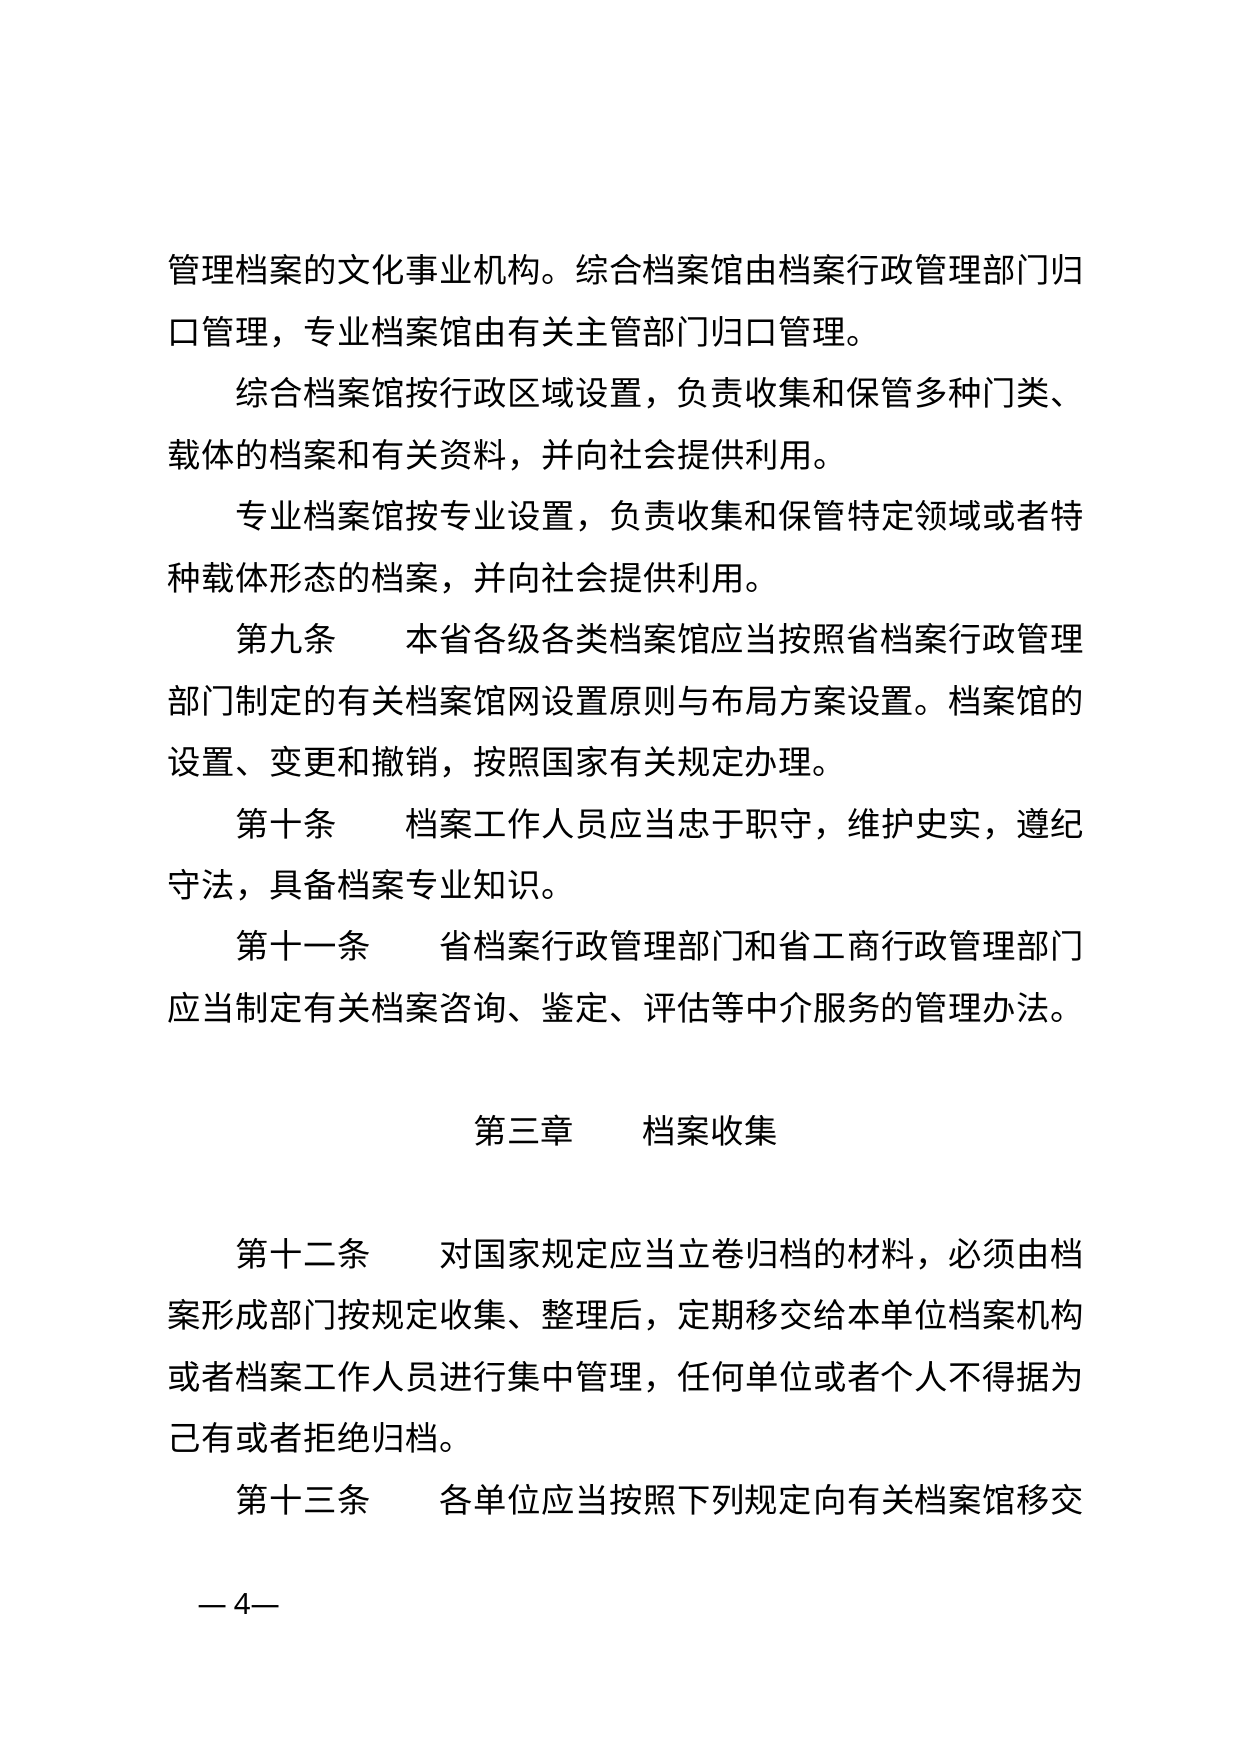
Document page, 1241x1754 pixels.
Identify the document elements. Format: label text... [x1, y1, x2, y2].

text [168, 238, 1084, 361]
text 第九条 本省各级各类档案馆应当按照省档案行政管理部门制定的有关档案馆网设置原则与布局方案设置。档案馆的设置、变更和撤销，按照国家有关规定办理。 [168, 606, 1084, 791]
text 第十二条 对国家规定应当立卷归档的材料，必须由档案形成部门按规定收集、整理后，定期移交给本单位档案机构或者档案工作人员进行集中管理，任何单位或者个人不得据为己有或者拒绝归档。 [168, 1221, 1084, 1467]
text 第十一条 省档案行政管理部门和省工商行政管理部门应当制定有关档案咨询、鉴定、评估等中介服务的管理办法。 [168, 914, 1084, 1037]
text 第十条 档案工作人员应当忠于职守，维护史实，遵纪守法，具备档案专业知识。 [168, 791, 1084, 914]
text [168, 1467, 1084, 1528]
text 专业档案馆按专业设置，负责收集和保管特定领域或者特种载体形态的档案，并向社会提供利用。 [168, 483, 1084, 606]
text 综合档案馆按行政区域设置，负责收集和保管多种门类、载体的档案和有关资料，并向社会提供利用。 [168, 361, 1084, 483]
text 第三章 档案收集 [168, 1098, 1084, 1159]
